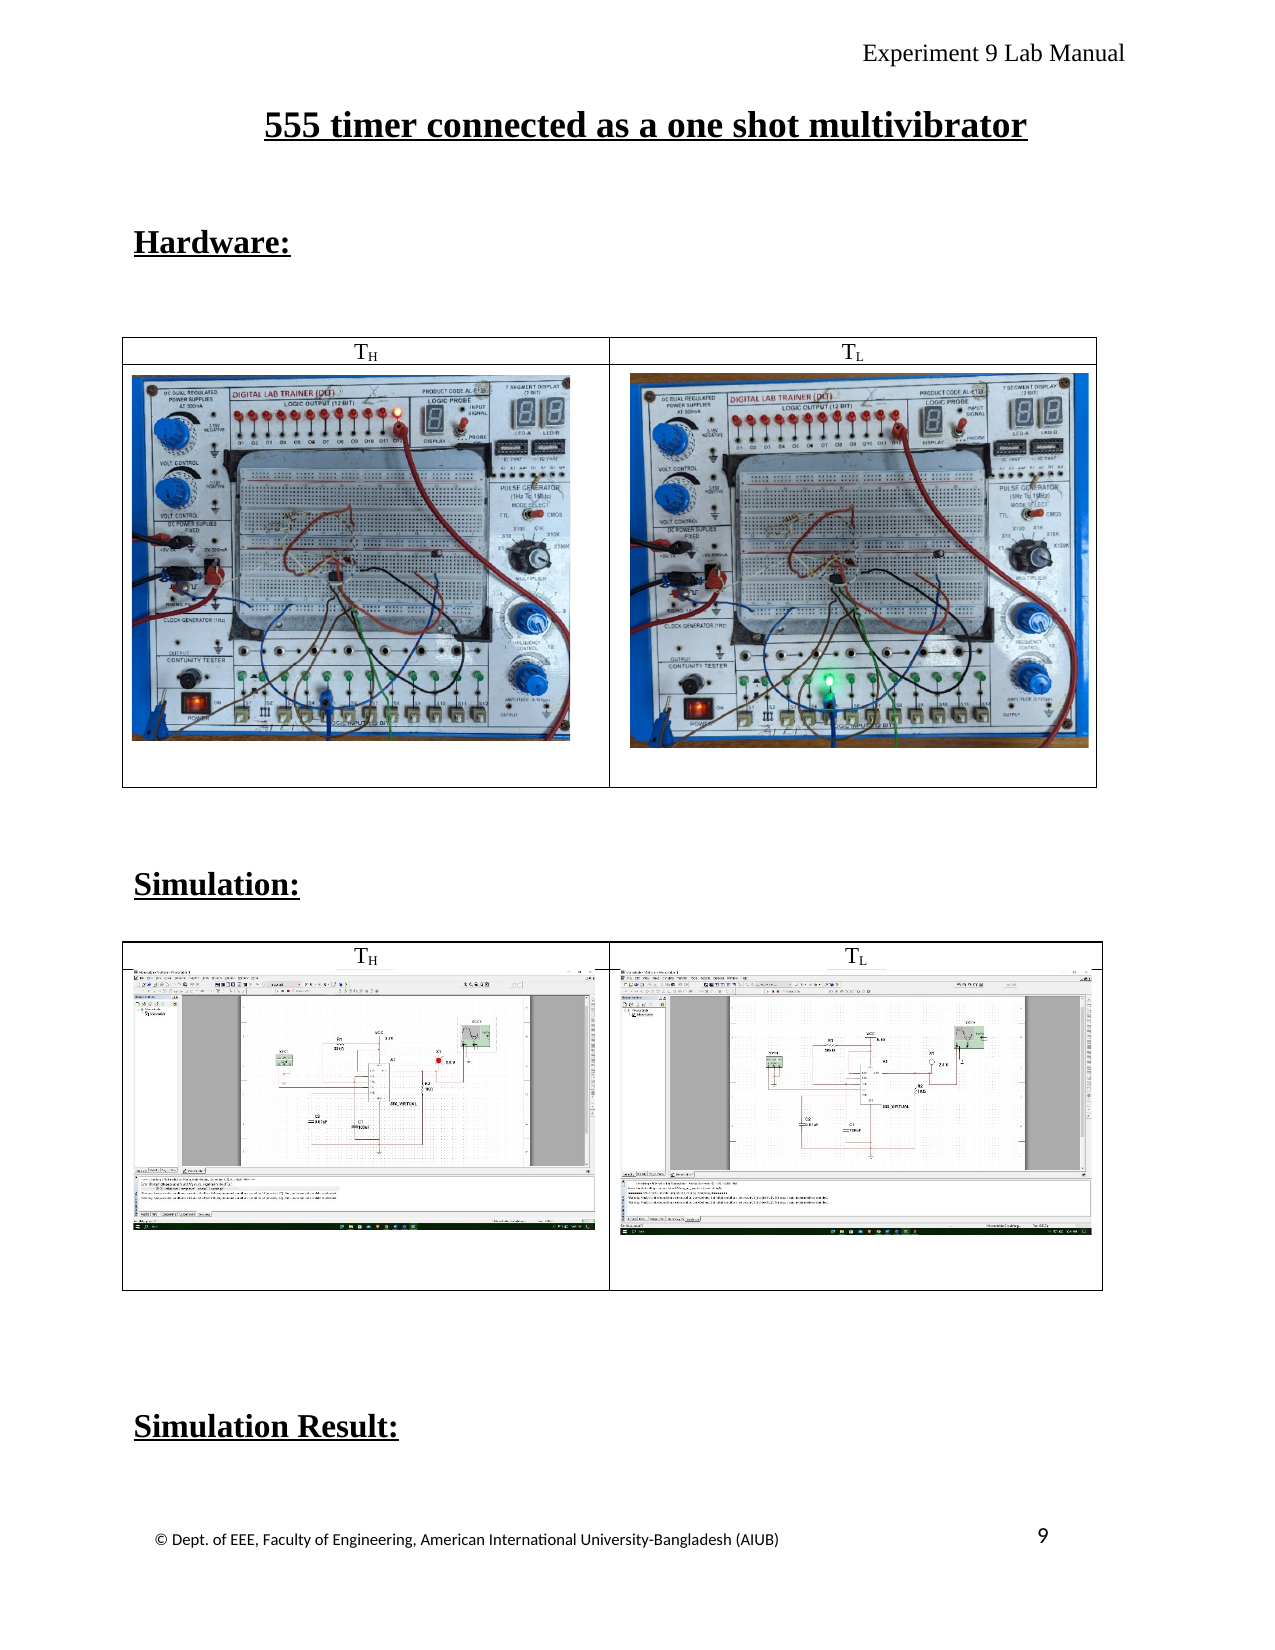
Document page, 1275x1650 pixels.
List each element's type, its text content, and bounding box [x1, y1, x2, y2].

picture [620, 969, 1092, 1235]
text Simulation: [133, 865, 1158, 903]
table_cell [123, 970, 609, 1290]
text Hardware: [133, 222, 1158, 260]
text 555 timer connected as a one shot multivibrator [133, 102, 1158, 145]
table_header TH [123, 943, 609, 969]
picture [133, 969, 595, 1230]
table_cell [610, 365, 1096, 787]
table_cell [123, 365, 609, 787]
table_cell [610, 970, 1102, 1290]
table_header TL [610, 943, 1102, 969]
text Simulation Result: [133, 1406, 1158, 1445]
table_header TL [610, 338, 1096, 364]
table_header TH [123, 338, 609, 364]
